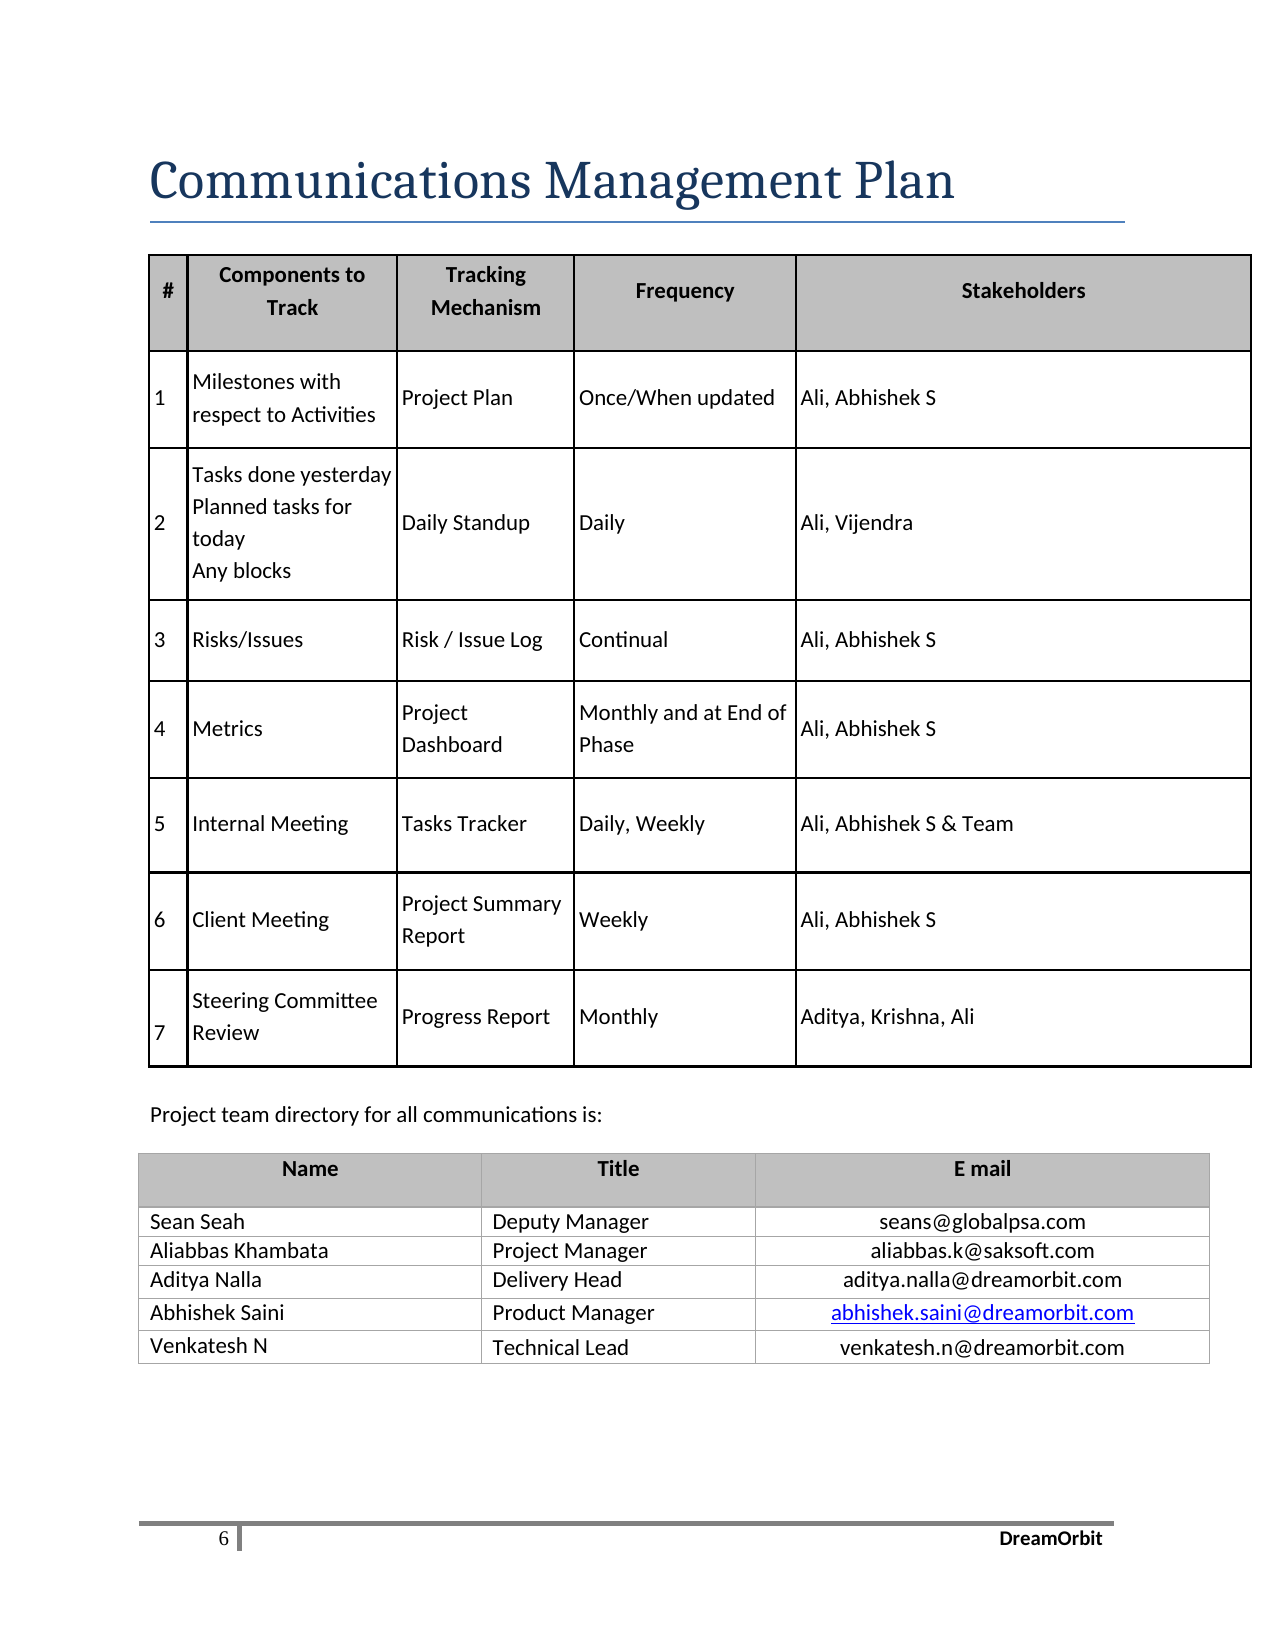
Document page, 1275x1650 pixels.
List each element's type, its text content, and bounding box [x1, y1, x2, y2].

table_cell Ali, Abhishek S [797, 682, 1250, 777]
table_cell seans@globalpsa.com [756, 1208, 1209, 1236]
table_cell 5 [150, 779, 186, 871]
table_cell Aditya Nalla [139, 1266, 481, 1297]
table_cell Progress Report [398, 971, 573, 1065]
table_cell 7 [150, 971, 186, 1065]
table_cell 3 [150, 601, 186, 680]
table_cell abhishek.saini@dreamorbit.com [756, 1299, 1209, 1330]
table_cell Aditya, Krishna, Ali [797, 971, 1250, 1065]
table_cell Client Meeting [189, 874, 396, 968]
table_cell 4 [150, 682, 186, 777]
table_cell aditya.nalla@dreamorbit.com [756, 1266, 1209, 1297]
table_cell 6 [150, 874, 186, 968]
table_cell 1 [150, 352, 186, 447]
table_cell Venkatesh N [139, 1331, 481, 1363]
table_header Name [139, 1154, 481, 1206]
table_cell Technical Lead [482, 1331, 755, 1363]
table_header Frequency [575, 256, 795, 350]
table_header # [150, 256, 186, 350]
table_cell Weekly [575, 874, 795, 968]
table_cell Tasks Tracker [398, 779, 573, 871]
table_cell Abhishek Saini [139, 1299, 481, 1330]
table_cell Once/When updated [575, 352, 795, 447]
table_cell Project Manager [482, 1237, 755, 1264]
table_cell Risks/Issues [189, 601, 396, 680]
table_header Stakeholders [797, 256, 1250, 350]
table_cell Ali, Abhishek S [797, 352, 1250, 447]
table_cell Tasks done yesterday Planned tasks for today Any blocks [189, 449, 396, 599]
table_cell Daily [575, 449, 795, 599]
table_cell Ali, Vijendra [797, 449, 1250, 599]
table_cell Ali, Abhishek S & Team [797, 779, 1250, 871]
table_cell Monthly and at End of Phase [575, 682, 795, 777]
table_cell Risk / Issue Log [398, 601, 573, 680]
table_cell aliabbas.k@saksoft.com [756, 1237, 1209, 1264]
table_header Title [482, 1154, 755, 1206]
table_cell Metrics [189, 682, 396, 777]
table_cell 2 [150, 449, 186, 599]
table_cell Product Manager [482, 1299, 755, 1330]
table_header E mail [756, 1154, 1209, 1206]
table_cell Milestones with respect to Activities [189, 352, 396, 447]
table_cell Aliabbas Khambata [139, 1237, 481, 1264]
table_cell Project Summary Report [398, 874, 573, 968]
table_cell Project Dashboard [398, 682, 573, 777]
table_cell Deputy Manager [482, 1208, 755, 1236]
table_cell Ali, Abhishek S [797, 601, 1250, 680]
table_cell Sean Seah [139, 1208, 481, 1236]
table_cell Project Plan [398, 352, 573, 447]
table_cell venkatesh.n@dreamorbit.com [756, 1331, 1209, 1363]
table_cell Steering Committee Review [189, 971, 396, 1065]
table_header Components to Track [189, 256, 396, 350]
table_cell Continual [575, 601, 795, 680]
table_cell Daily, Weekly [575, 779, 795, 871]
table_cell Daily Standup [398, 449, 573, 599]
table_cell Ali, Abhishek S [797, 874, 1250, 968]
text Project team directory for all communications is: [150, 1100, 1125, 1128]
table_cell Delivery Head [482, 1266, 755, 1297]
table_header Tracking Mechanism [398, 256, 573, 350]
table_cell Monthly [575, 971, 795, 1065]
table_cell Internal Meeting [189, 779, 396, 871]
title Communications Management Plan [150, 150, 1125, 221]
